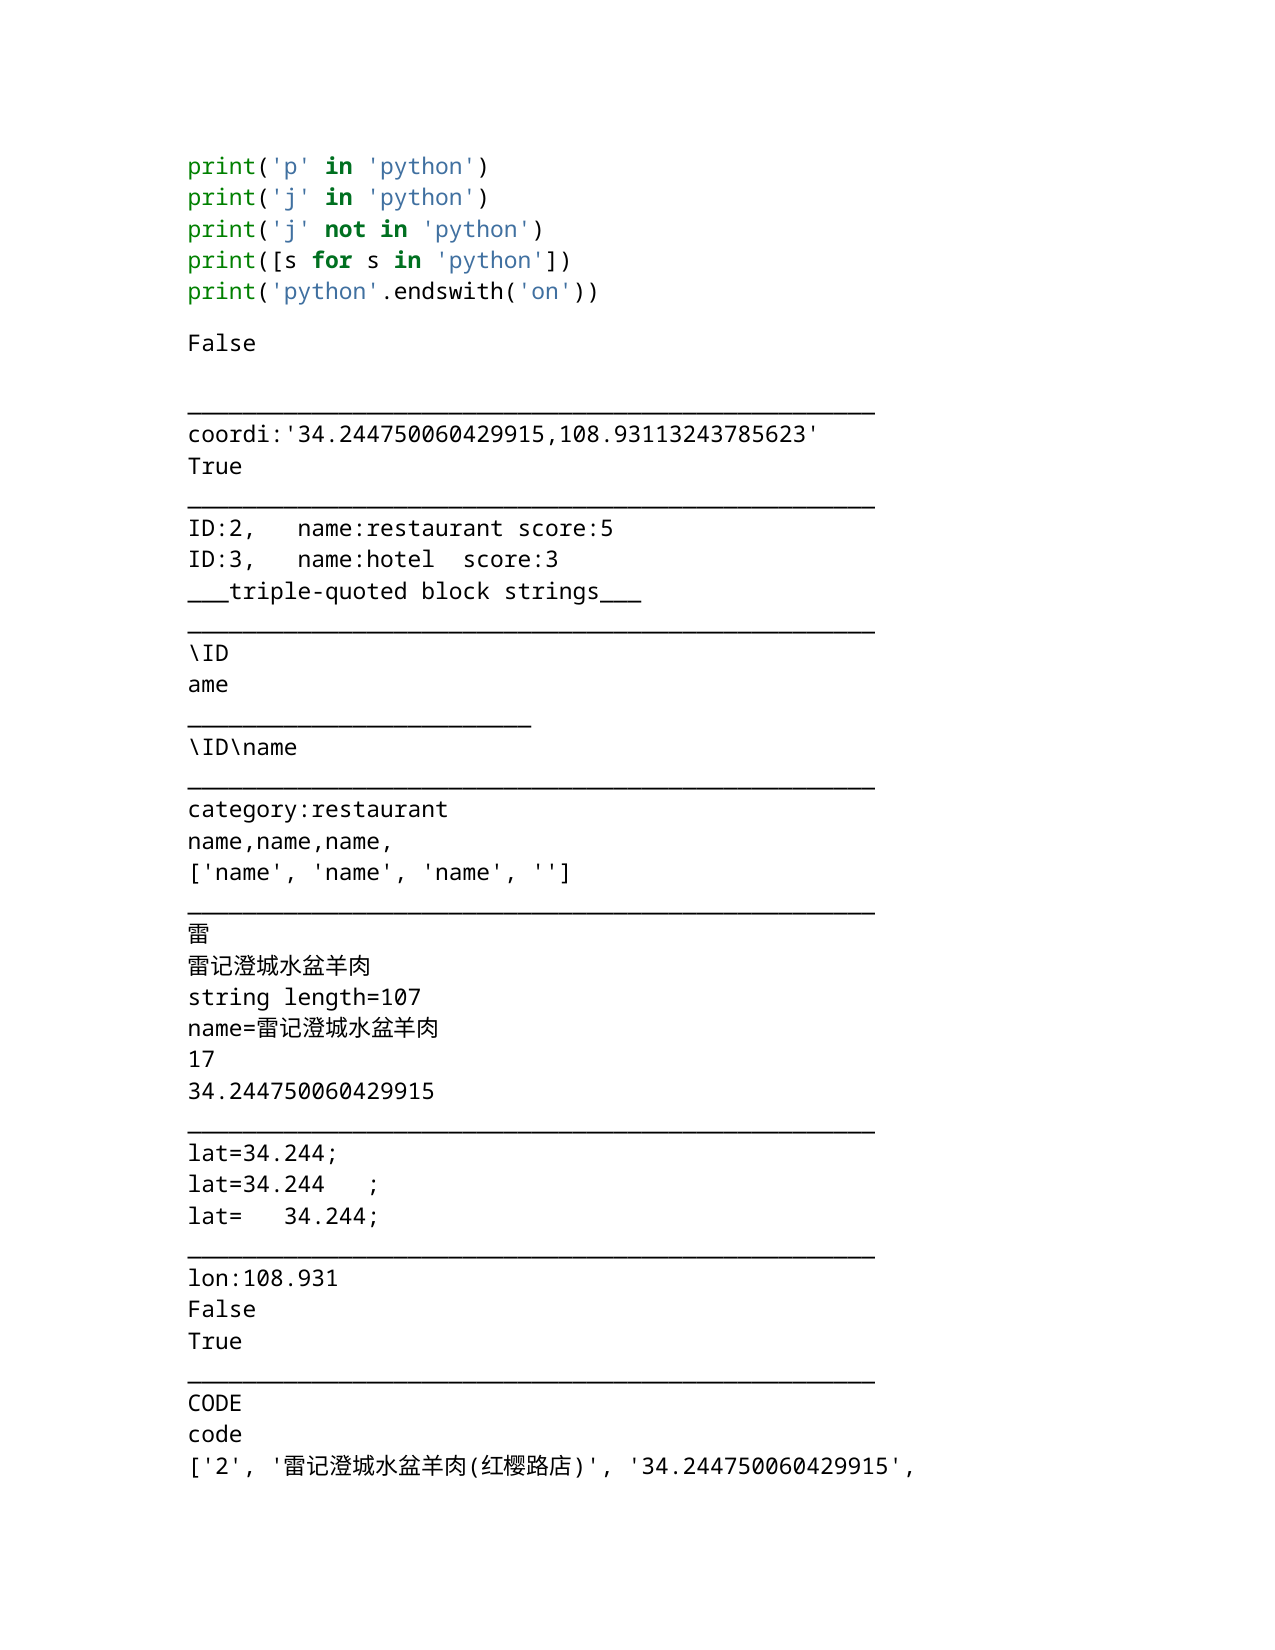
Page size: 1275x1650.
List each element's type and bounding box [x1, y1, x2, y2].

text [187, 327, 1087, 1481]
text [187, 150, 1087, 306]
